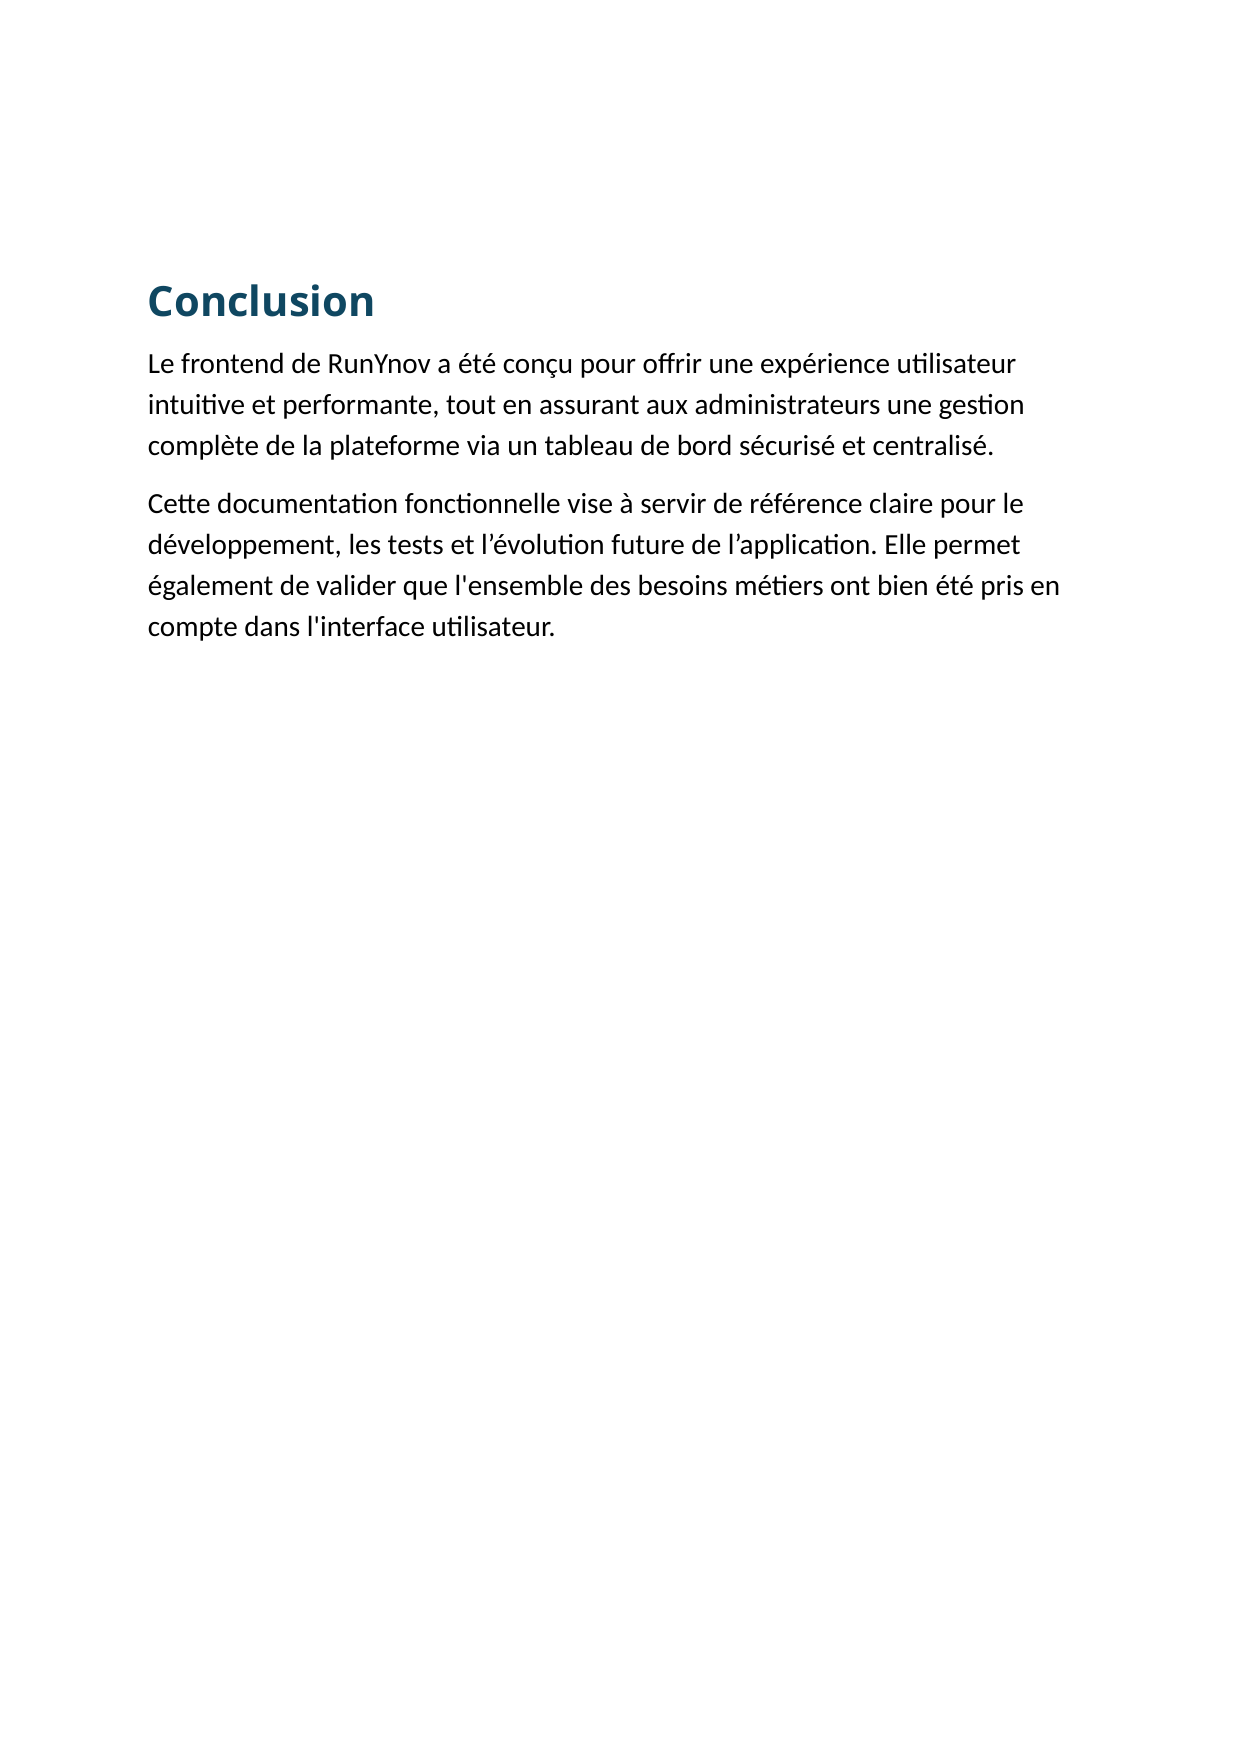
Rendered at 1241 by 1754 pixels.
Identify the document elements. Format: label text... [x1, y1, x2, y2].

subtitle Conclusion [148, 272, 1093, 328]
text Le frontend de RunYnov a été conçu pour offrir une expérience utilisateur intuitive et performante, tout en assurant aux administrateurs une gestion complète de la plateforme via un tableau de bord sécurisé et centralisé. [148, 345, 1093, 463]
text Cette documentation fonctionnelle vise à servir de référence claire pour le développement, les tests et l’évolution future de l’application. Elle permet également de valider que l'ensemble des besoins métiers ont bien été pris en compte dans l'interface utilisateur. [148, 485, 1093, 643]
